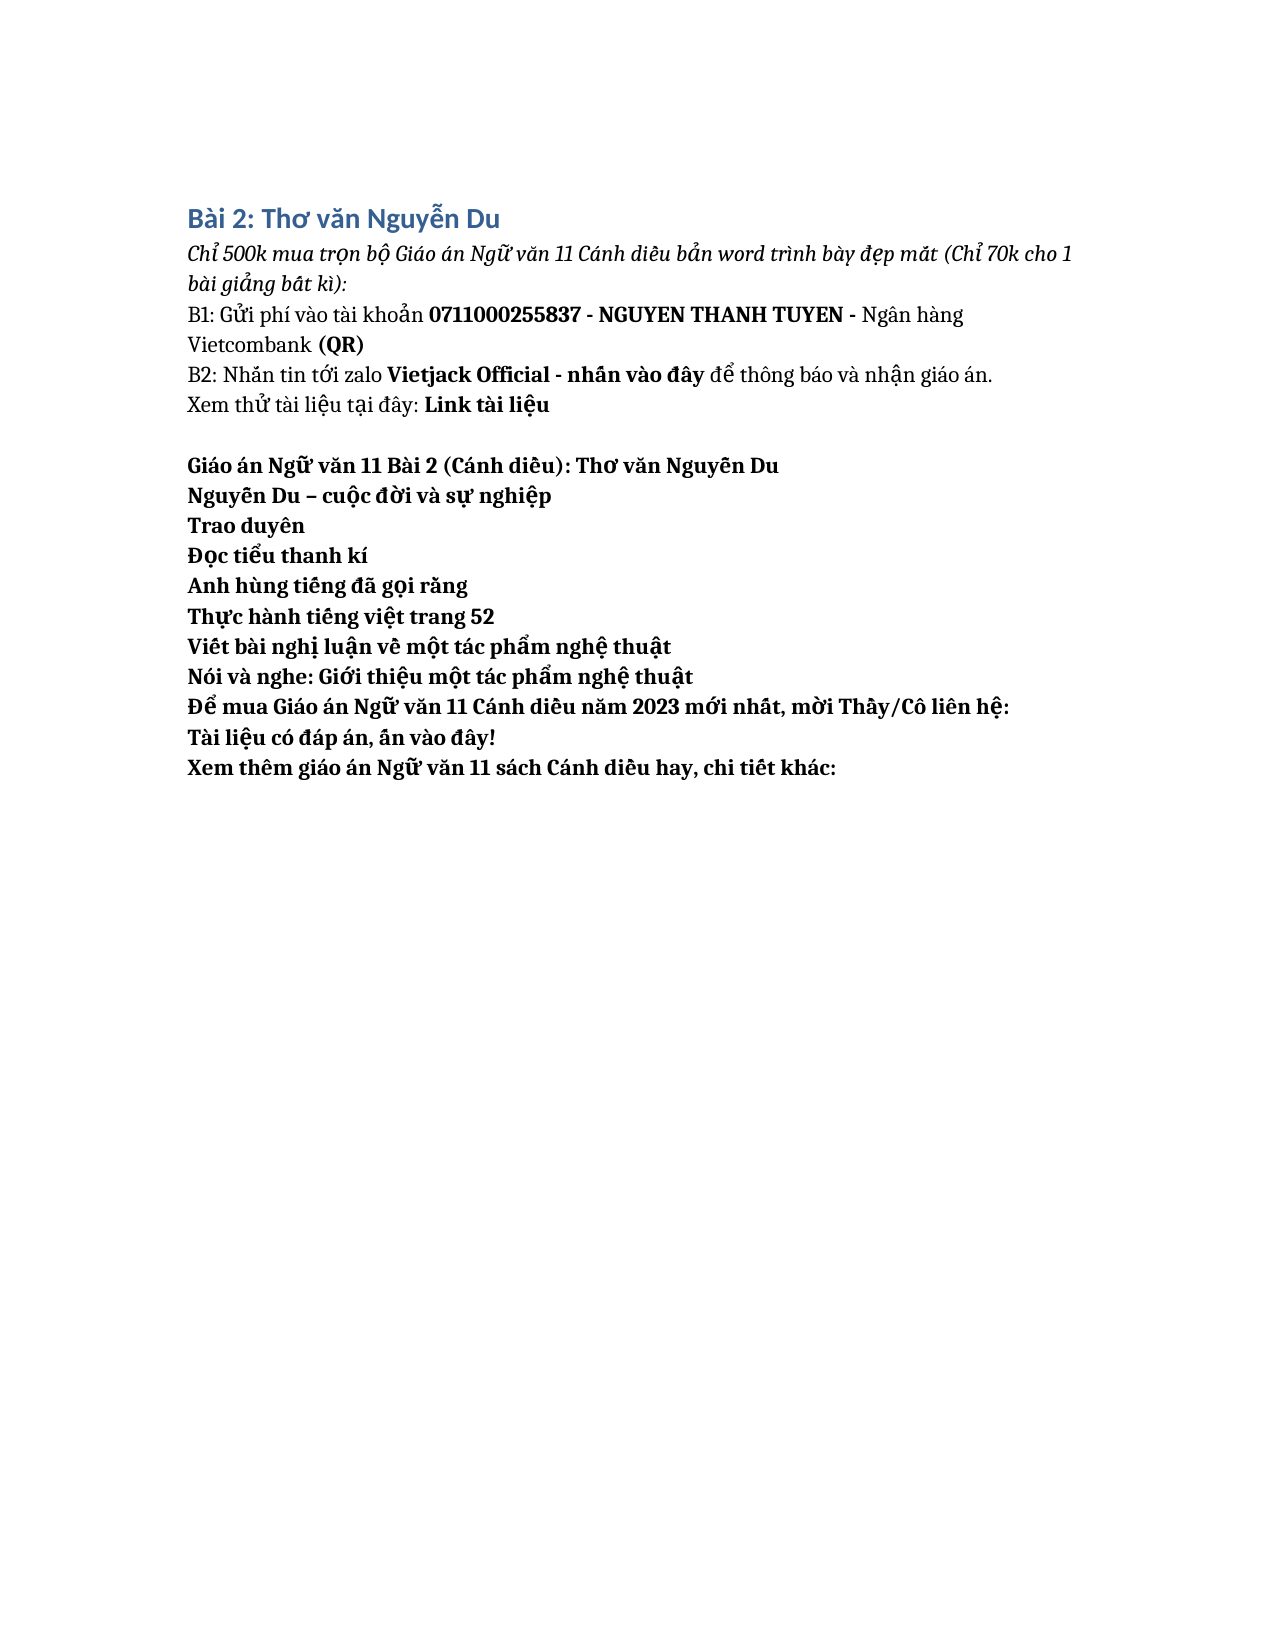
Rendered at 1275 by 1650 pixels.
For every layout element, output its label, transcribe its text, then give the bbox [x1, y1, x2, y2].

subtitle Bài 2: Thơ văn Nguyễn Du [187, 200, 1087, 236]
text Chỉ 500k mua trọn bộ Giáo án Ngữ văn 11 Cánh diều bản word trình bày đẹp mắt (Chỉ 70k cho 1 bài giảng bất kì): B1: Gửi phí vào tài khoản 0711000255837 - NGUYEN THANH TUYEN - Ngân hàng Vietcombank (QR) B2: Nhắn tin tới zalo Vietjack Official - nhấn vào đây để thông báo và nhận giáo án. Xem thử tài liệu tại đây: Link tài liệu Giáo án Ngữ văn 11 Bài 2 (Cánh diều): Thơ văn Nguyễn Du Nguyễn Du – cuộc đời và sự nghiệp Trao duyên Đọc tiểu thanh kí Anh hùng tiếng đã gọi rằng Thực hành tiếng việt trang 52 Viết bài nghị luận về một tác phẩm nghệ thuật Nói và nghe: Giới thiệu một tác phẩm nghệ thuật Để mua Giáo án Ngữ văn 11 Cánh diều năm 2023 mới nhất, mời Thầy/Cô liên hệ: Tài liệu có đáp án, ấn vào đây! Xem thêm giáo án Ngữ văn 11 sách Cánh diều hay, chi tiết khác: [187, 241, 1087, 841]
